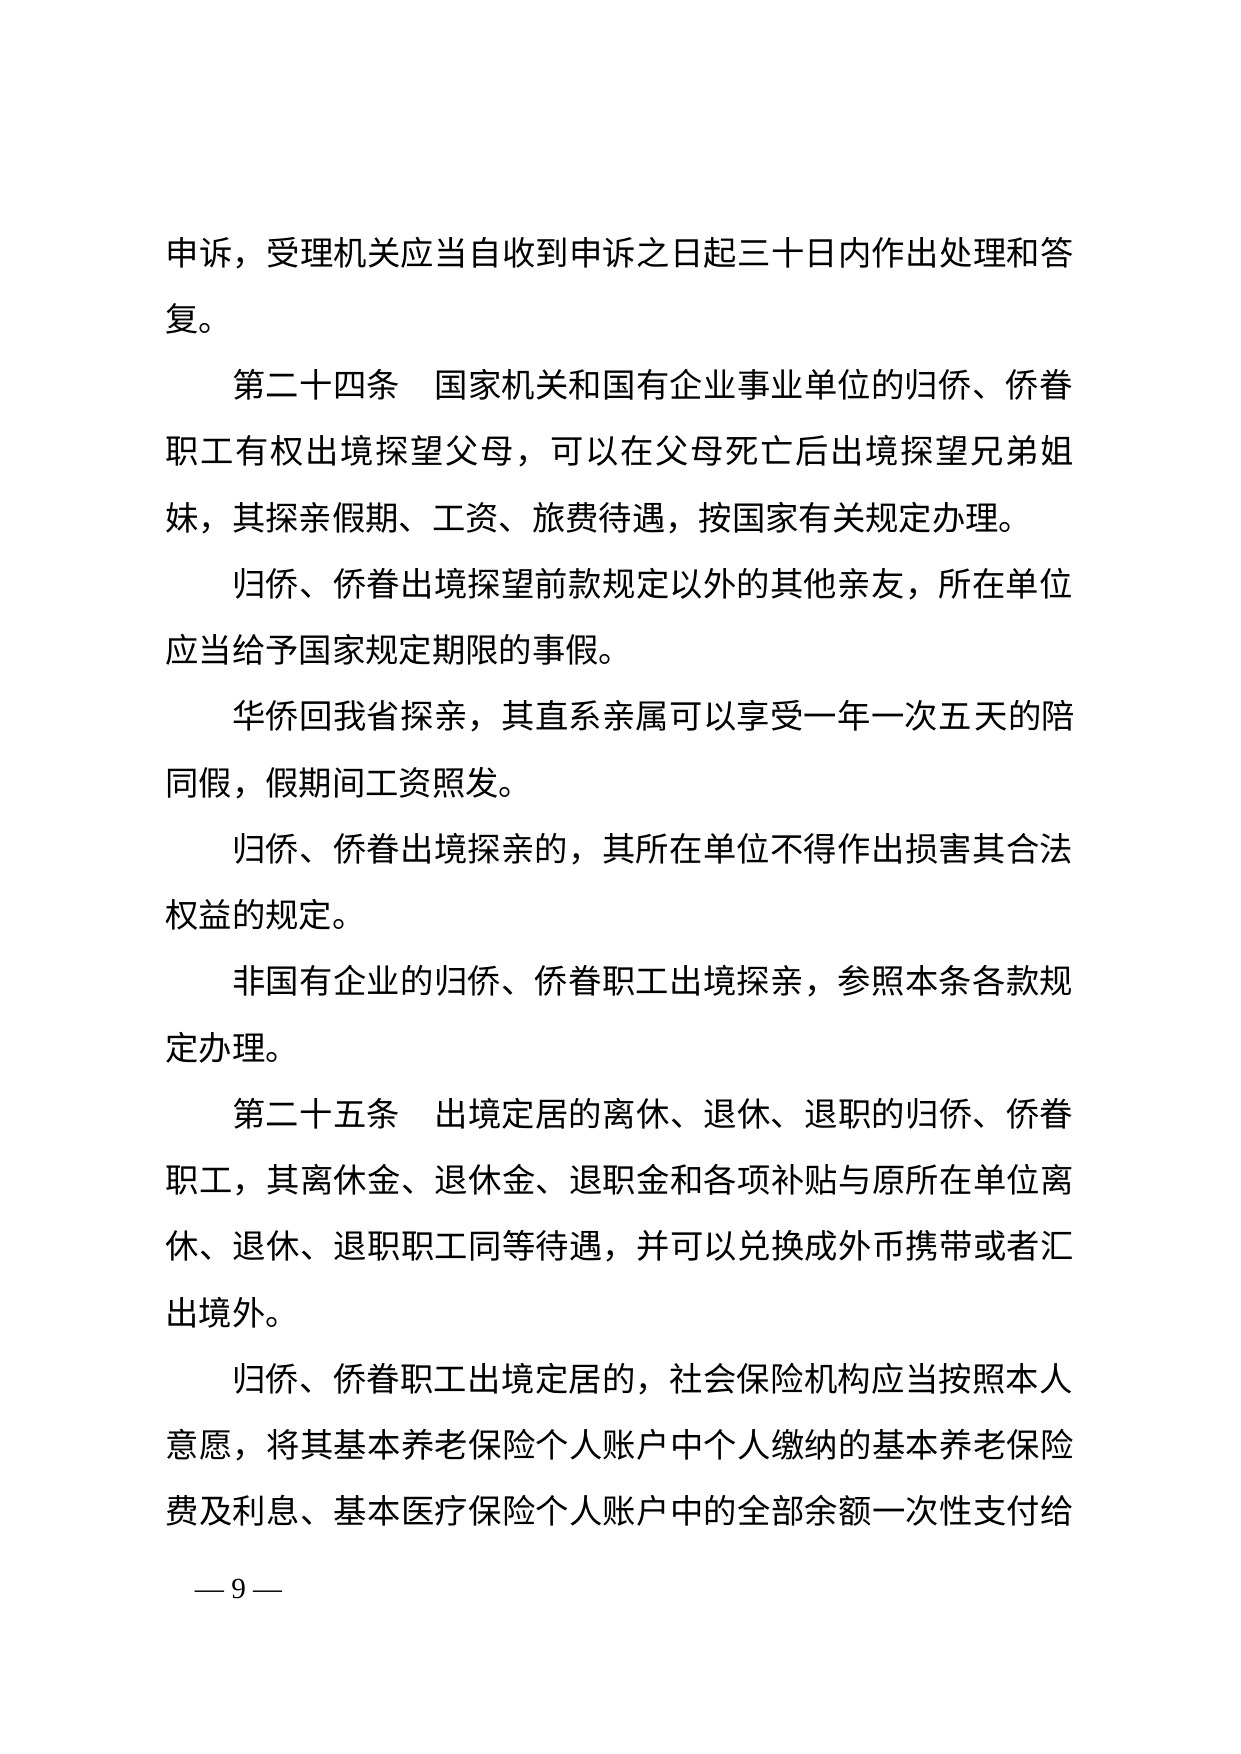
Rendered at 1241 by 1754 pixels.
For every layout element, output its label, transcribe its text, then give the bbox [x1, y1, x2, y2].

text 第二十四条 国家机关和国有企业事业单位的归侨、侨眷职工有权出境探望父母，可以在父母死亡后出境探望兄弟姐妹，其探亲假期、工资、旅费待遇，按国家有关规定办理。 [165, 350, 1075, 549]
text 华侨回我省探亲，其直系亲属可以享受一年一次五天的陪同假，假期间工资照发。 [165, 681, 1075, 814]
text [165, 217, 1075, 350]
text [165, 1344, 1075, 1542]
text 归侨、侨眷出境探亲的，其所在单位不得作出损害其合法权益的规定。 [165, 814, 1075, 946]
text 归侨、侨眷出境探望前款规定以外的其他亲友，所在单位应当给予国家规定期限的事假。 [165, 549, 1075, 681]
text 第二十五条 出境定居的离休、退休、退职的归侨、侨眷职工，其离休金、退休金、退职金和各项补贴与原所在单位离休、退休、退职职工同等待遇，并可以兑换成外币携带或者汇出境外。 [165, 1079, 1075, 1344]
text 非国有企业的归侨、侨眷职工出境探亲，参照本条各款规定办理。 [165, 946, 1075, 1079]
